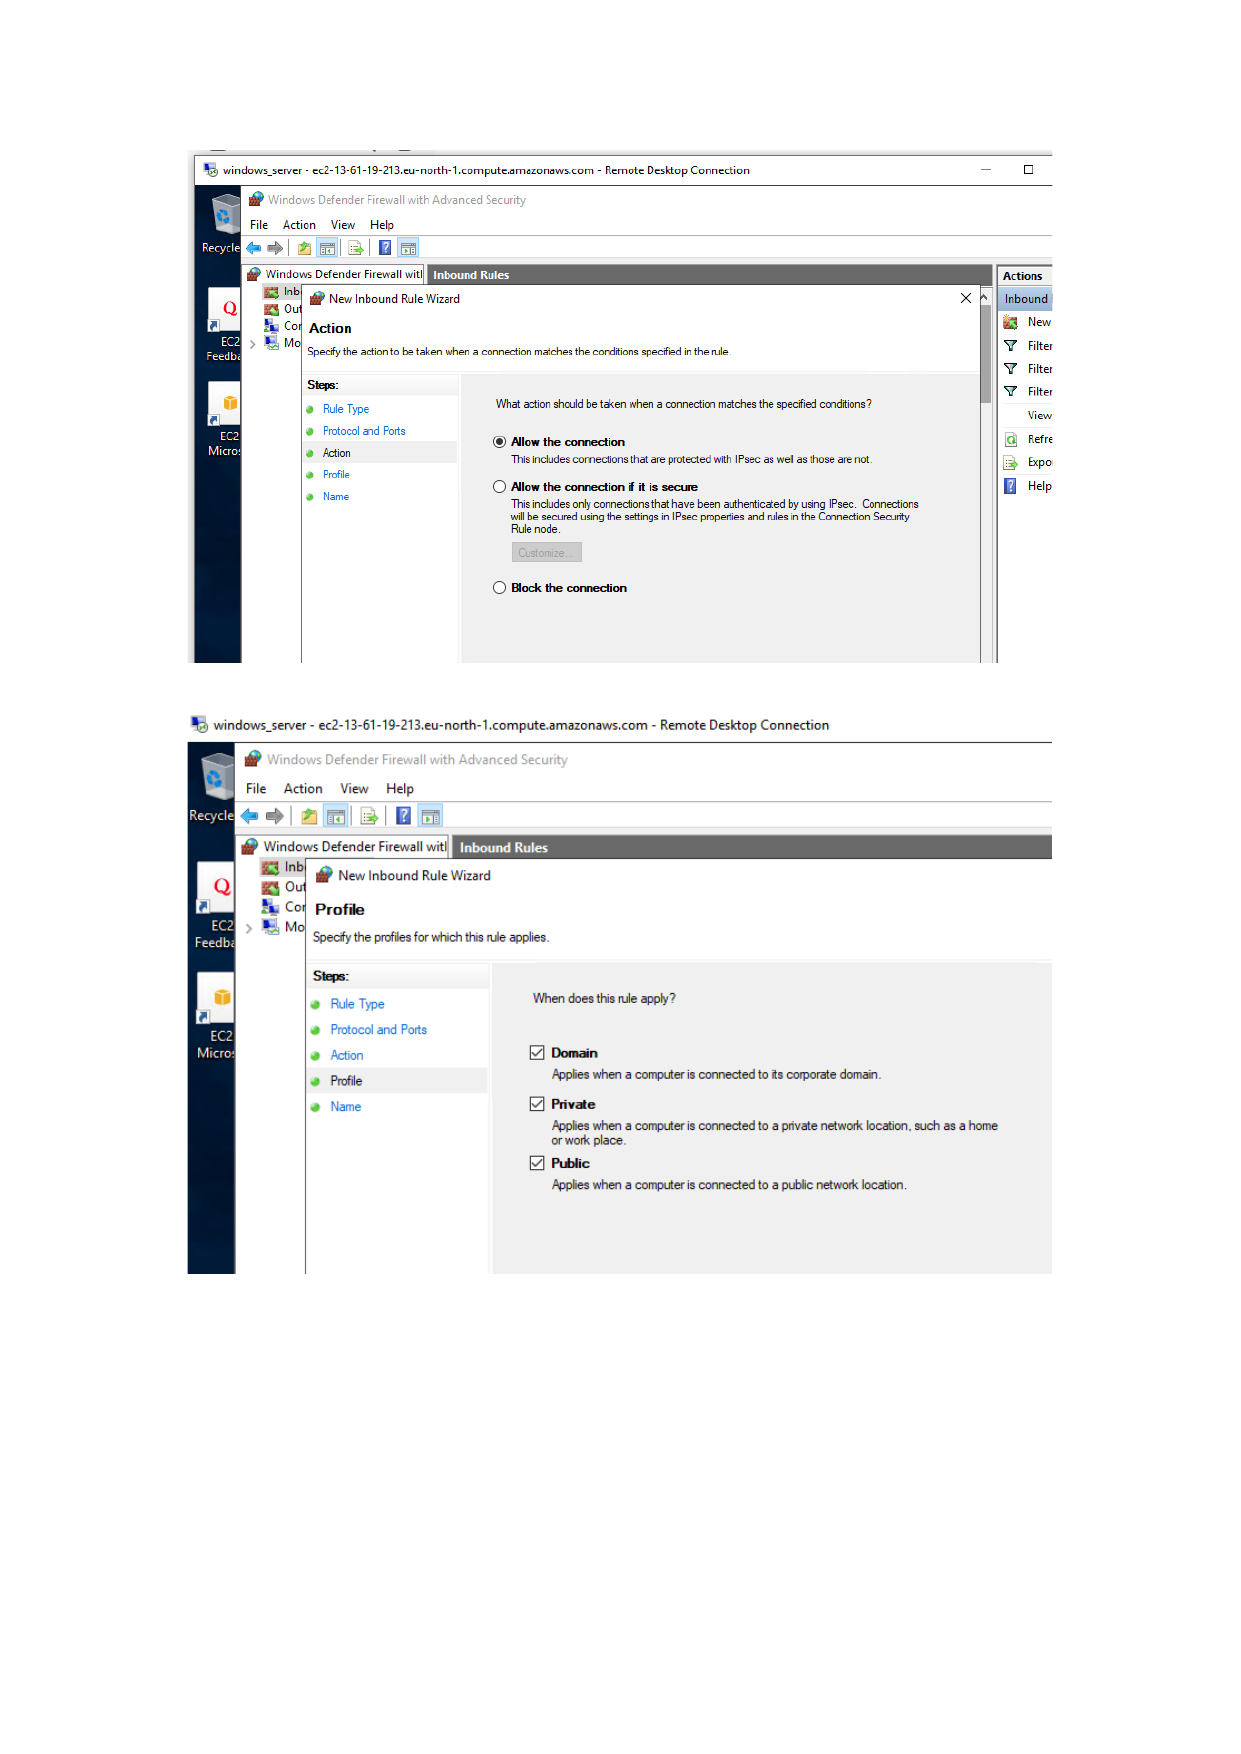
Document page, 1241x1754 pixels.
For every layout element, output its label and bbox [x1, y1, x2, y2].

picture [187, 150, 1053, 663]
picture [187, 713, 1052, 1274]
